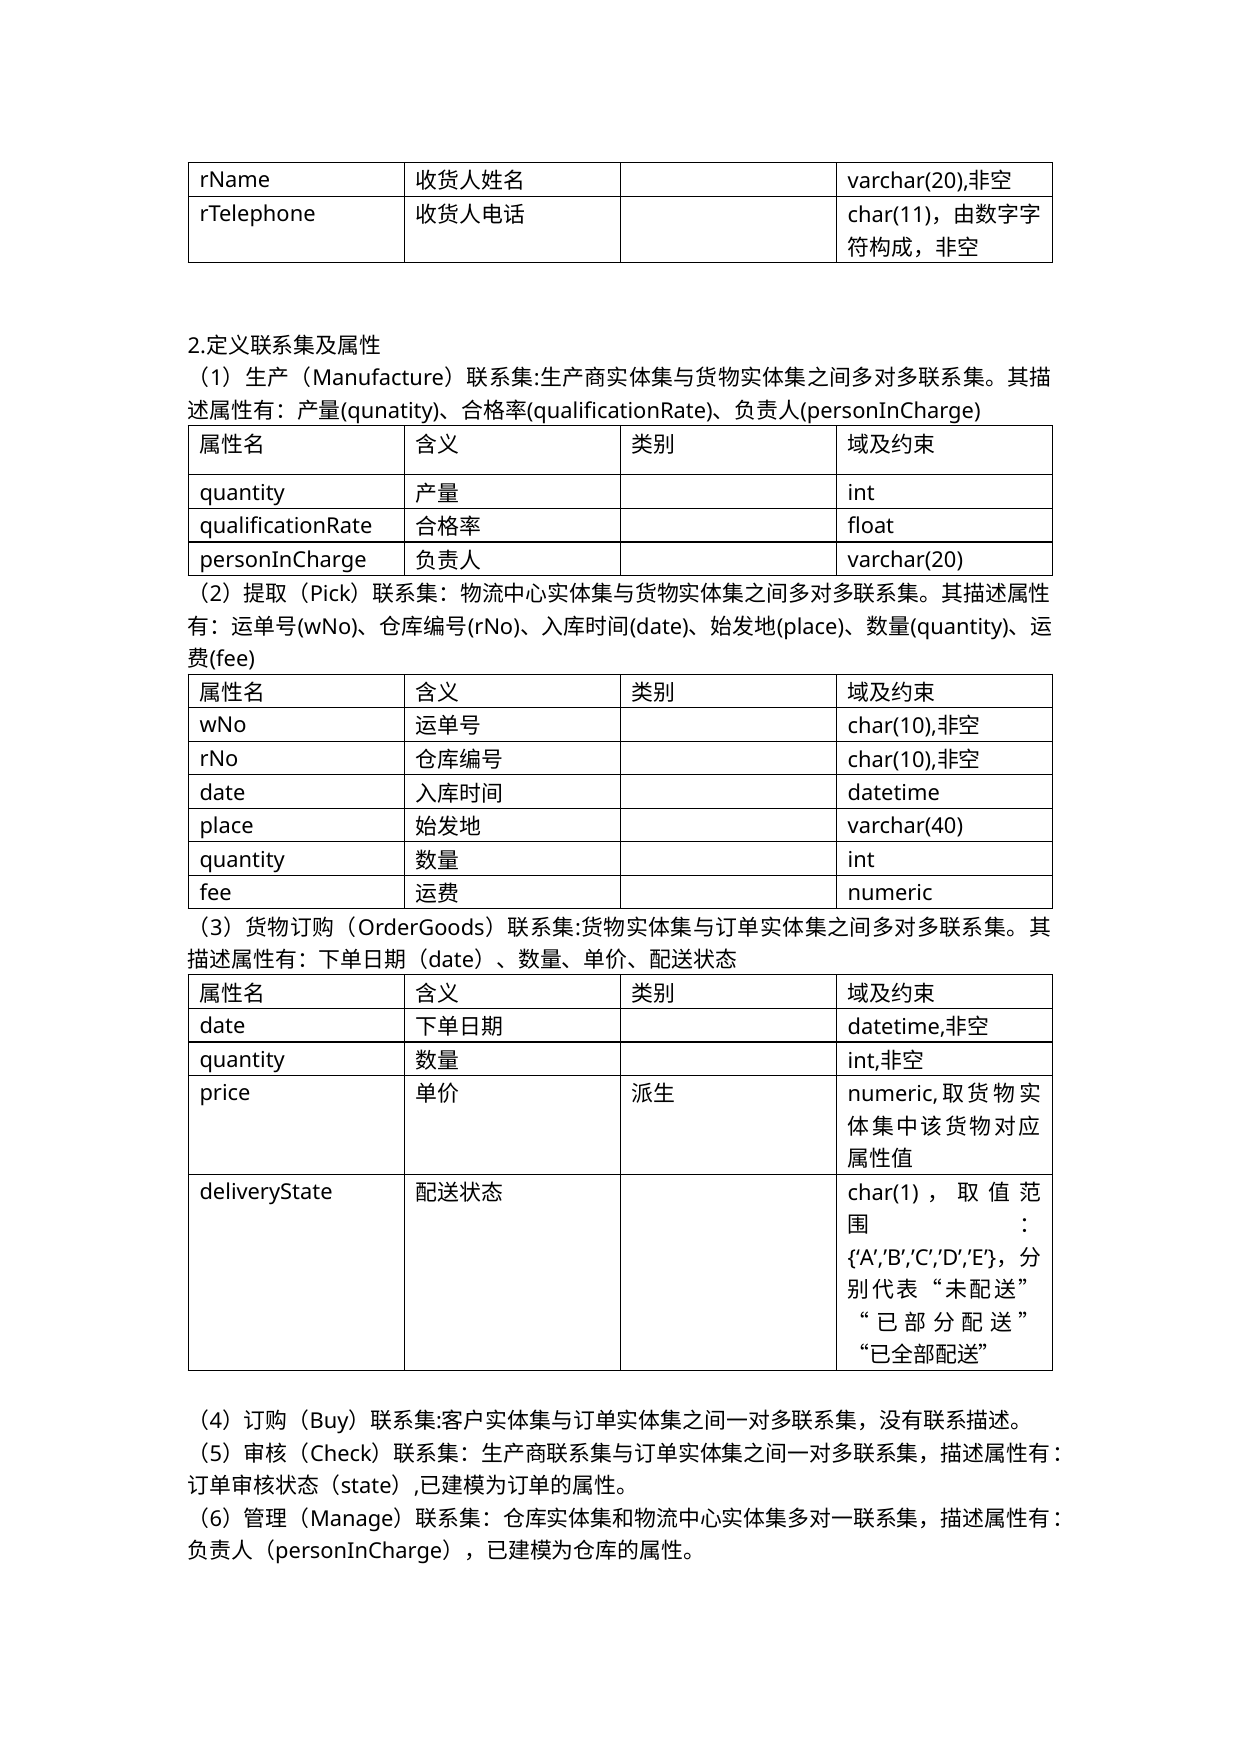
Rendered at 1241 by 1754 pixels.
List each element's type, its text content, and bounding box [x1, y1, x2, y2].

table_header 属性名 [189, 975, 404, 1008]
table_cell 配送状态 [405, 1175, 620, 1369]
table_cell varchar(20),非空 [837, 163, 1052, 196]
table_cell date [189, 775, 404, 808]
table_cell 产量 [405, 475, 620, 508]
text （1）生产（Manufacture）联系集:生产商实体集与货物实体集之间多对多联系集。其描述属性有：产量(qunatity)、合格率(qualificationRate)、负责人(personInCharge) [187, 360, 1053, 425]
table_cell float [837, 509, 1052, 541]
table_cell 收货人电话 [405, 197, 620, 262]
table_cell 合格率 [405, 509, 620, 541]
table_cell 下单日期 [405, 1009, 620, 1041]
table_cell [621, 1009, 836, 1041]
text （2）提取（Pick）联系集：物流中心实体集与货物实体集之间多对多联系集。其描述属性有：运单号(wNo)、仓库编号(rNo)、入库时间(date)、始发地(place)、数量(quantity)、运费(fee) [187, 576, 1053, 673]
table_cell rTelephone [189, 197, 404, 262]
table_header 域及约束 [837, 426, 1052, 474]
table_cell 数量 [405, 1043, 620, 1075]
table_cell [621, 842, 836, 875]
table_header 类别 [621, 675, 836, 707]
table_cell datetime [837, 775, 1052, 808]
table_header 类别 [621, 975, 836, 1008]
table_cell [621, 809, 836, 841]
table_cell wNo [189, 708, 404, 741]
table_cell varchar(20) [837, 543, 1052, 575]
table_cell [621, 708, 836, 741]
text （4）订购（Buy）联系集:客户实体集与订单实体集之间一对多联系集，没有联系描述。 [187, 1403, 1053, 1436]
table_cell char(11)，由数字字符构成，非空 [837, 197, 1052, 262]
table_cell 运单号 [405, 708, 620, 741]
table_header 属性名 [189, 426, 404, 474]
table_cell qualificationRate [189, 509, 404, 541]
table_cell quantity [189, 1043, 404, 1075]
table_header 属性名 [189, 675, 404, 707]
table_cell [621, 1043, 836, 1075]
table_cell 数量 [405, 842, 620, 875]
table_header 含义 [405, 675, 620, 707]
table_cell 始发地 [405, 809, 620, 841]
table_cell numeric,取货物实体集中该货物对应属性值 [837, 1076, 1052, 1173]
table_cell price [189, 1076, 404, 1173]
text （6）管理（Manage）联系集：仓库实体集和物流中心实体集多对一联系集，描述属性有：负责人（personInCharge），已建模为仓库的属性。 [187, 1501, 1053, 1566]
table_cell date [189, 1009, 404, 1041]
table_cell int [837, 842, 1052, 875]
text （3）货物订购（OrderGoods）联系集:货物实体集与订单实体集之间多对多联系集。其描述属性有：下单日期（date）、数量、单价、配送状态 [187, 909, 1053, 974]
table_header 域及约束 [837, 675, 1052, 707]
table_cell place [189, 809, 404, 841]
table_cell [621, 742, 836, 774]
table_cell int [837, 475, 1052, 508]
table_header 含义 [405, 975, 620, 1008]
table_header 域及约束 [837, 975, 1052, 1008]
table_cell personInCharge [189, 543, 404, 575]
table_cell 收货人姓名 [405, 163, 620, 196]
table_cell [621, 876, 836, 908]
table_cell rNo [189, 742, 404, 774]
table_cell [621, 163, 836, 196]
table_cell [621, 475, 836, 508]
table_cell numeric [837, 876, 1052, 908]
table_cell varchar(40) [837, 809, 1052, 841]
table_cell [621, 775, 836, 808]
text （5）审核（Check）联系集：生产商联系集与订单实体集之间一对多联系集，描述属性有：订单审核状态（state）,已建模为订单的属性。 [187, 1436, 1053, 1501]
table_cell quantity [189, 475, 404, 508]
table_cell char(10),非空 [837, 742, 1052, 774]
table_cell 仓库编号 [405, 742, 620, 774]
table_header 类别 [621, 426, 836, 474]
table_cell 负责人 [405, 543, 620, 575]
table_cell char(1)，取值范围：{‘A’,’B’,’C’,’D’,’E’}，分别代表“未配送”“已部分配送”“已全部配送” [837, 1175, 1052, 1369]
table_cell [621, 509, 836, 541]
table_cell datetime,非空 [837, 1009, 1052, 1041]
table_header 含义 [405, 426, 620, 474]
table_cell 派生 [621, 1076, 836, 1173]
table_cell [621, 197, 836, 262]
table_cell fee [189, 876, 404, 908]
table_cell [621, 1175, 836, 1369]
table_cell int,非空 [837, 1043, 1052, 1075]
table_cell deliveryState [189, 1175, 404, 1369]
table_cell 运费 [405, 876, 620, 908]
table_cell 单价 [405, 1076, 620, 1173]
text 2.定义联系集及属性 [187, 328, 1053, 360]
table_cell quantity [189, 842, 404, 875]
table_cell rName [189, 163, 404, 196]
table_cell char(10),非空 [837, 708, 1052, 741]
table_cell 入库时间 [405, 775, 620, 808]
table_cell [621, 543, 836, 575]
